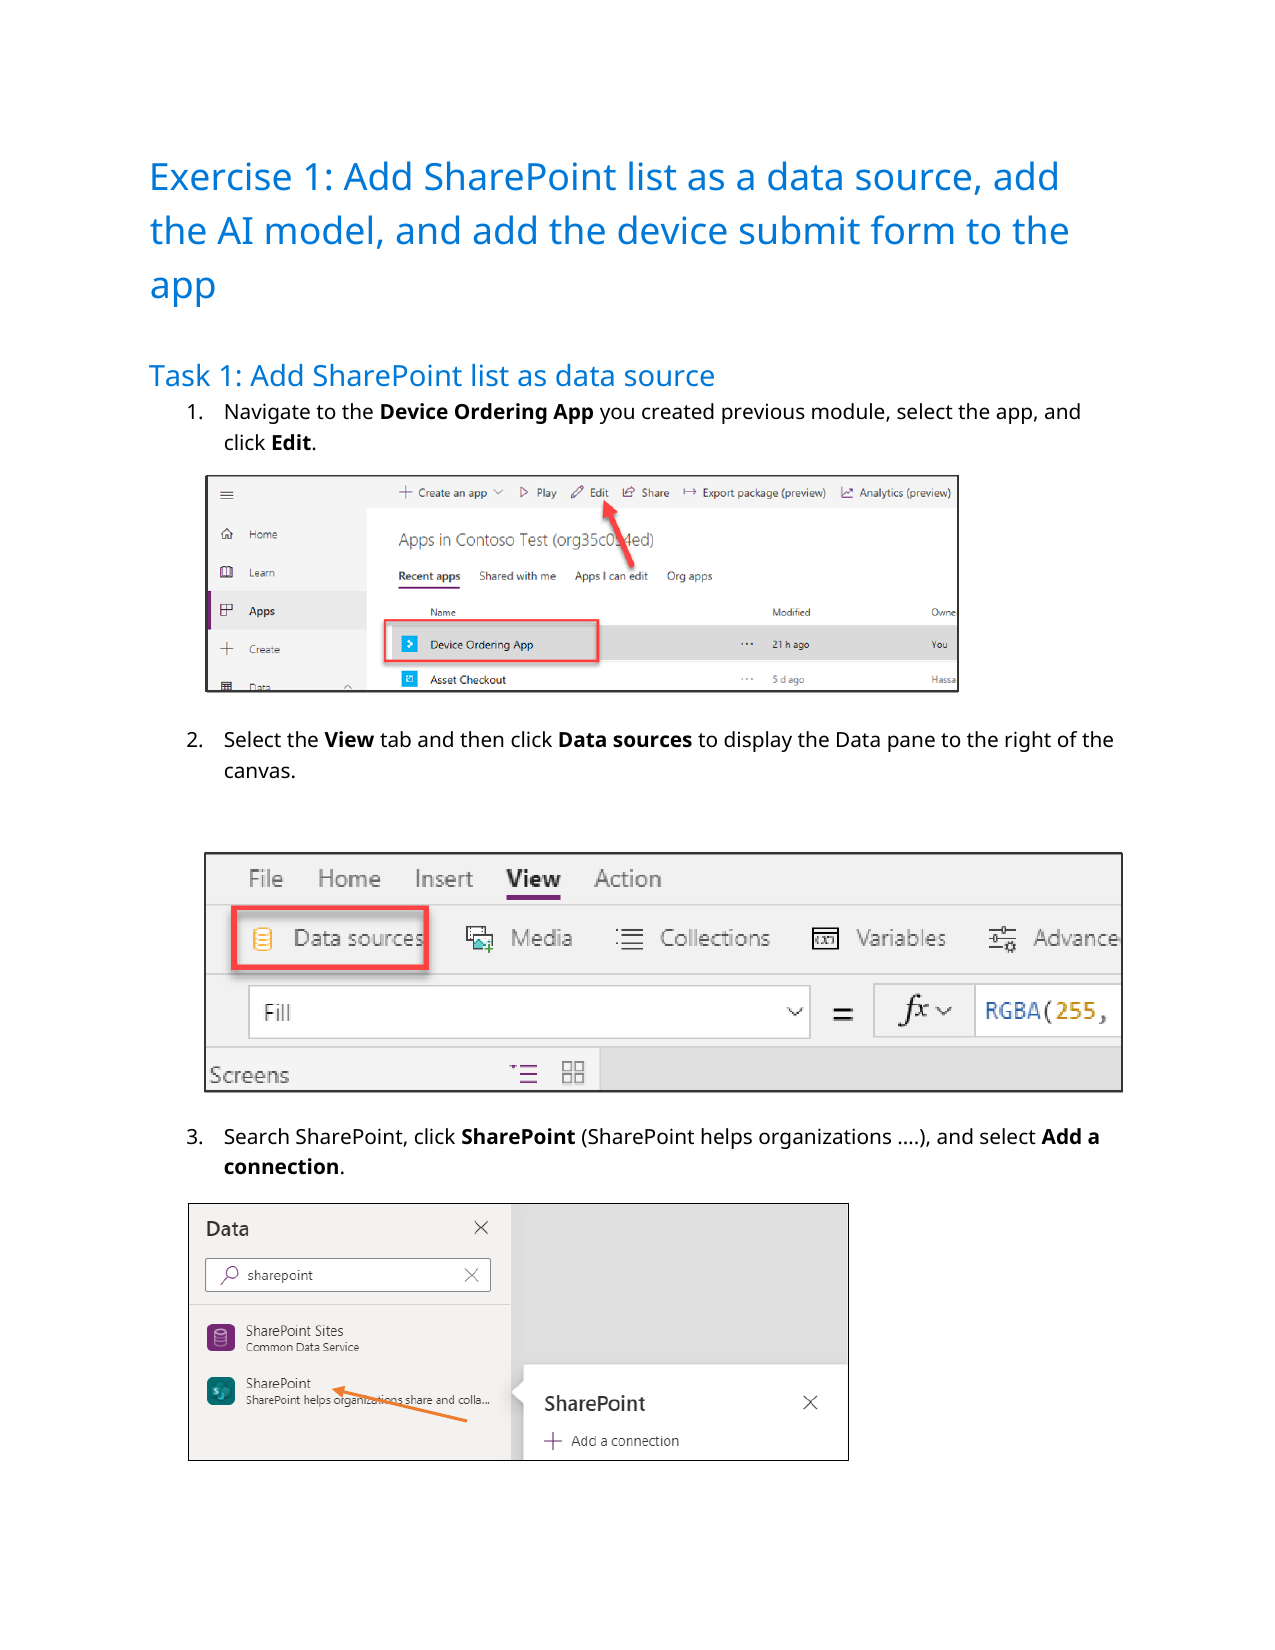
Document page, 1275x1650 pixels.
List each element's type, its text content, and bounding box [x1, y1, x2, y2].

picture [189, 1204, 848, 1460]
picture [187, 836, 1134, 1100]
list Select the View tab and then click Data sources to display the Data pane to the right of the canvas. [186, 726, 1125, 784]
list Navigate to the Device Ordering App you created previous module, select the app, and click Edit. [186, 397, 1125, 456]
picture [187, 458, 986, 704]
subtitle Exercise 1: Add SharePoint list as a data source, add the AI model, and add the device submit form to the app [148, 150, 1119, 309]
subtitle Task 1: Add SharePoint list as data source [148, 355, 1119, 394]
list Search SharePoint, click SharePoint (SharePoint helps organizations ….), and select Add a connection. [186, 1122, 1125, 1180]
